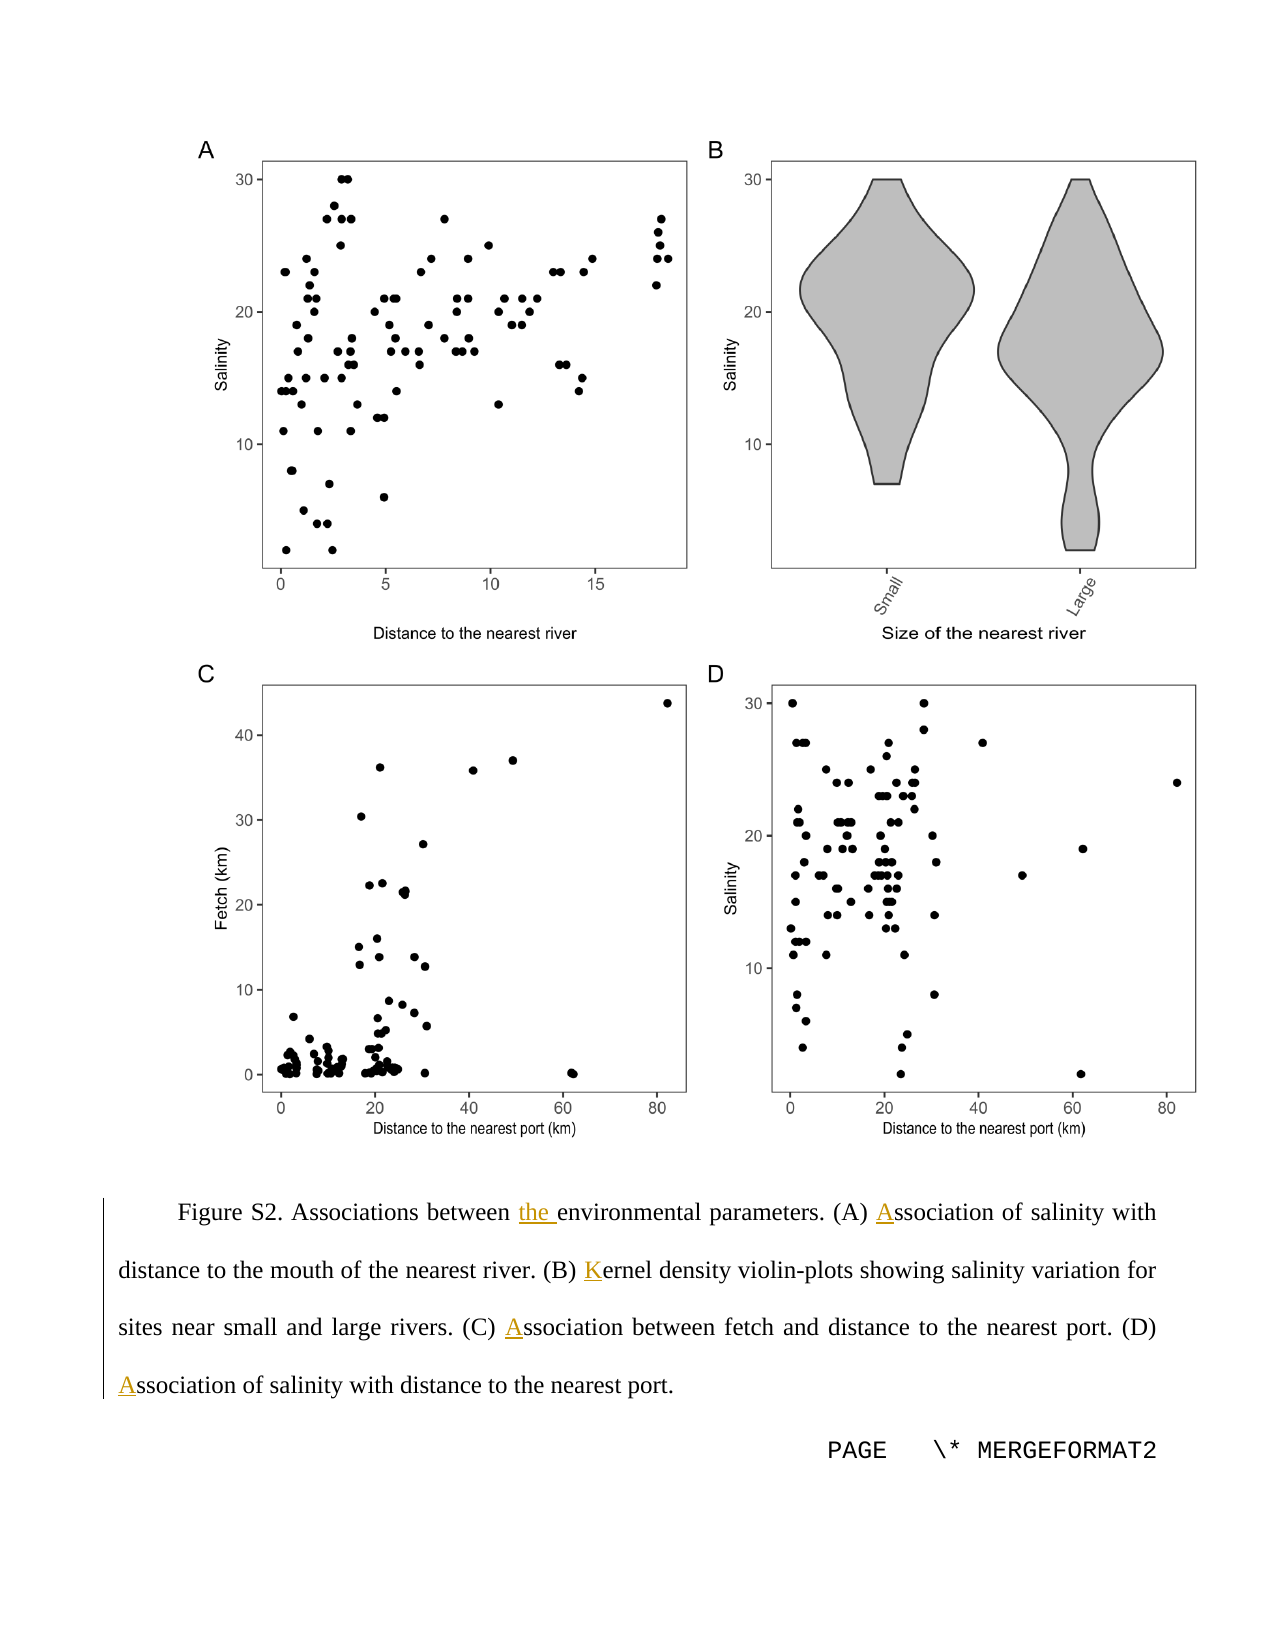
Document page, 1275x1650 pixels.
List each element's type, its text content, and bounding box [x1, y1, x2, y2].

picture [177, 118, 1216, 1157]
text Figure S2. Associations between environmental parameters. (A) ssociation of salinity with distance to the mouth of the nearest river. (B) ernel density violin-plots showing salinity variation for sites near small and large rivers. (C) ssociation between fetch and distance to the nearest port. (D) ssociation of salinity with distance to the nearest port. [118, 1197, 1157, 1399]
